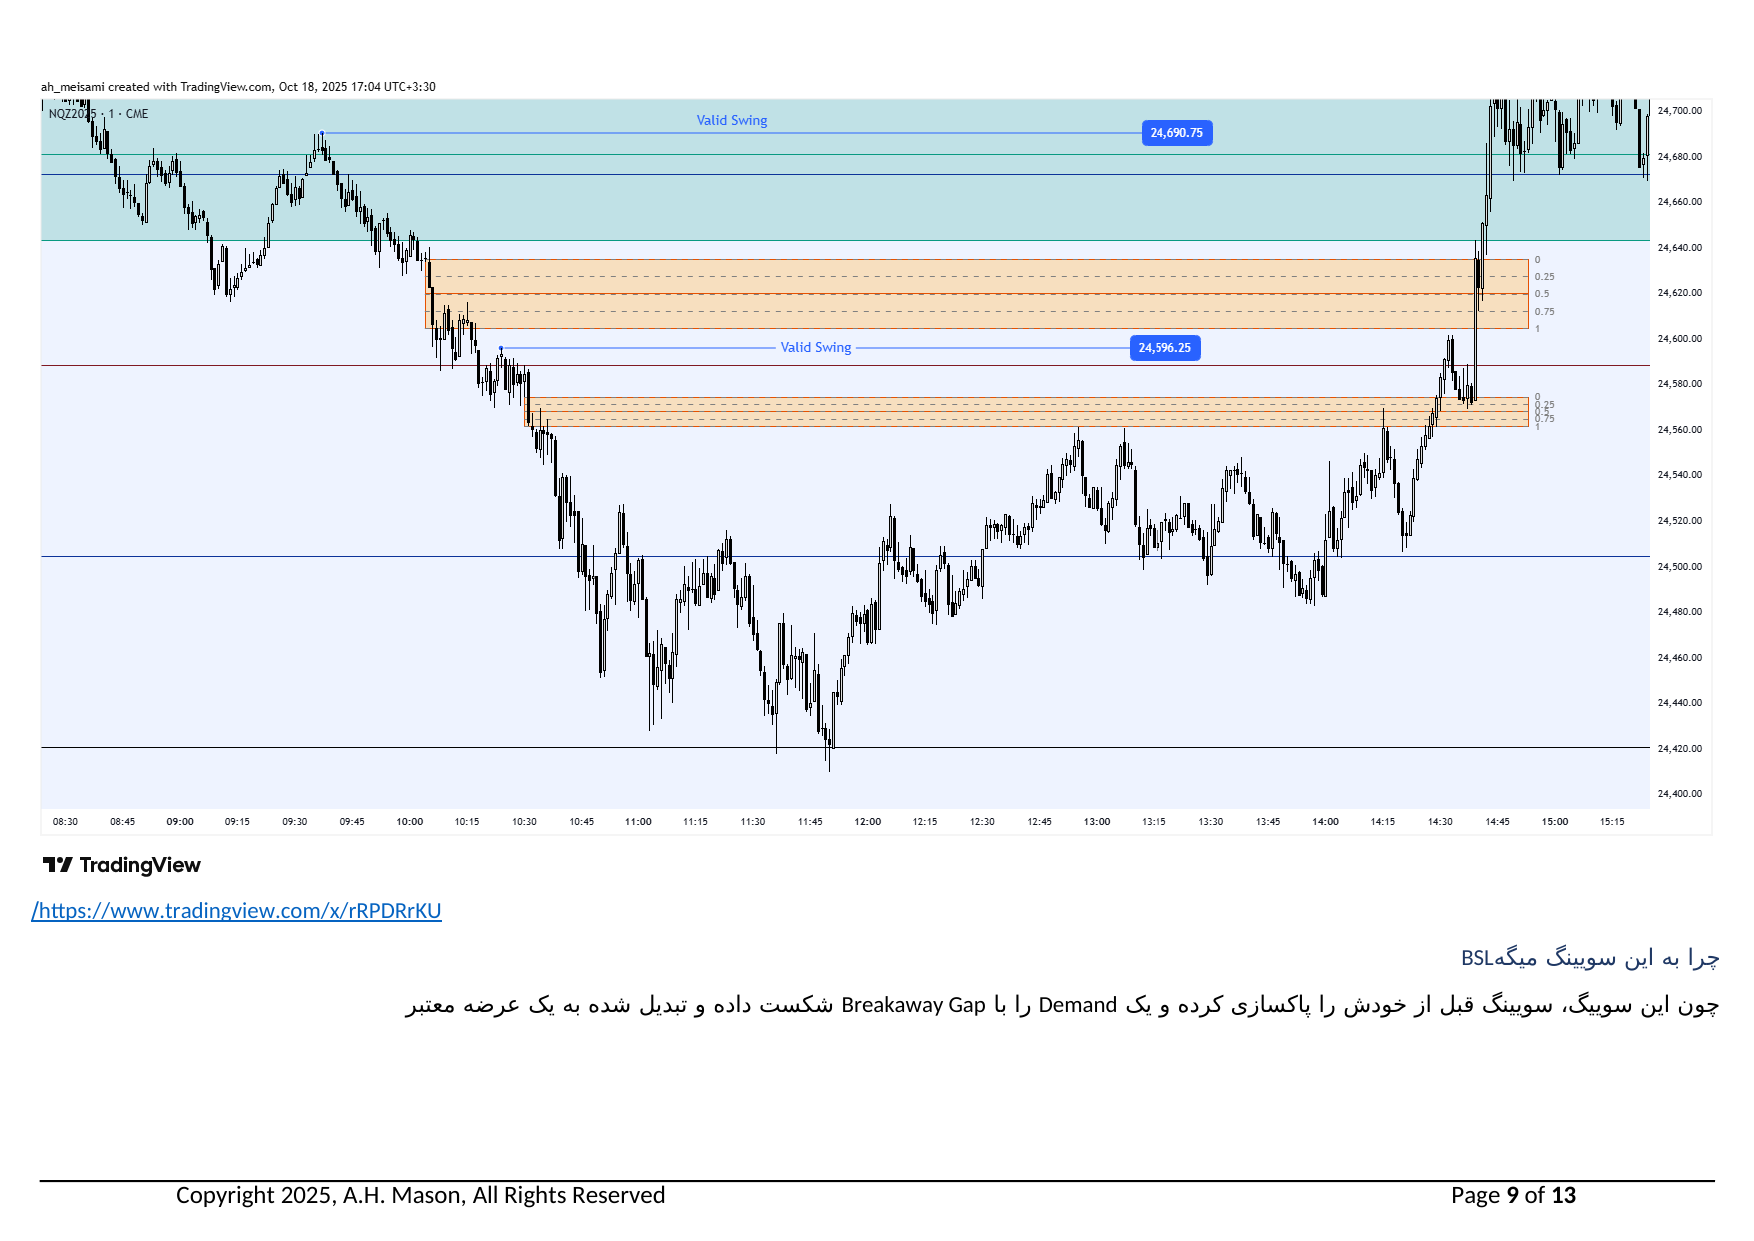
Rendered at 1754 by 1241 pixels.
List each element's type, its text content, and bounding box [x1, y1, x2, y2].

subtitle چرا به این سویینگ میگهBSL [31, 943, 1721, 971]
text https://www.tradingview.com/x/rRPDRrKU/ [31, 894, 1721, 924]
text چون این سوییگ، سویینگ قبل از خودش را پاکسازی کرده و یک Demand را با Breakaway Gap شکست داده و تبدیل شده به یک عرضه معتبر [31, 990, 1721, 1018]
picture [31, 73, 1721, 894]
